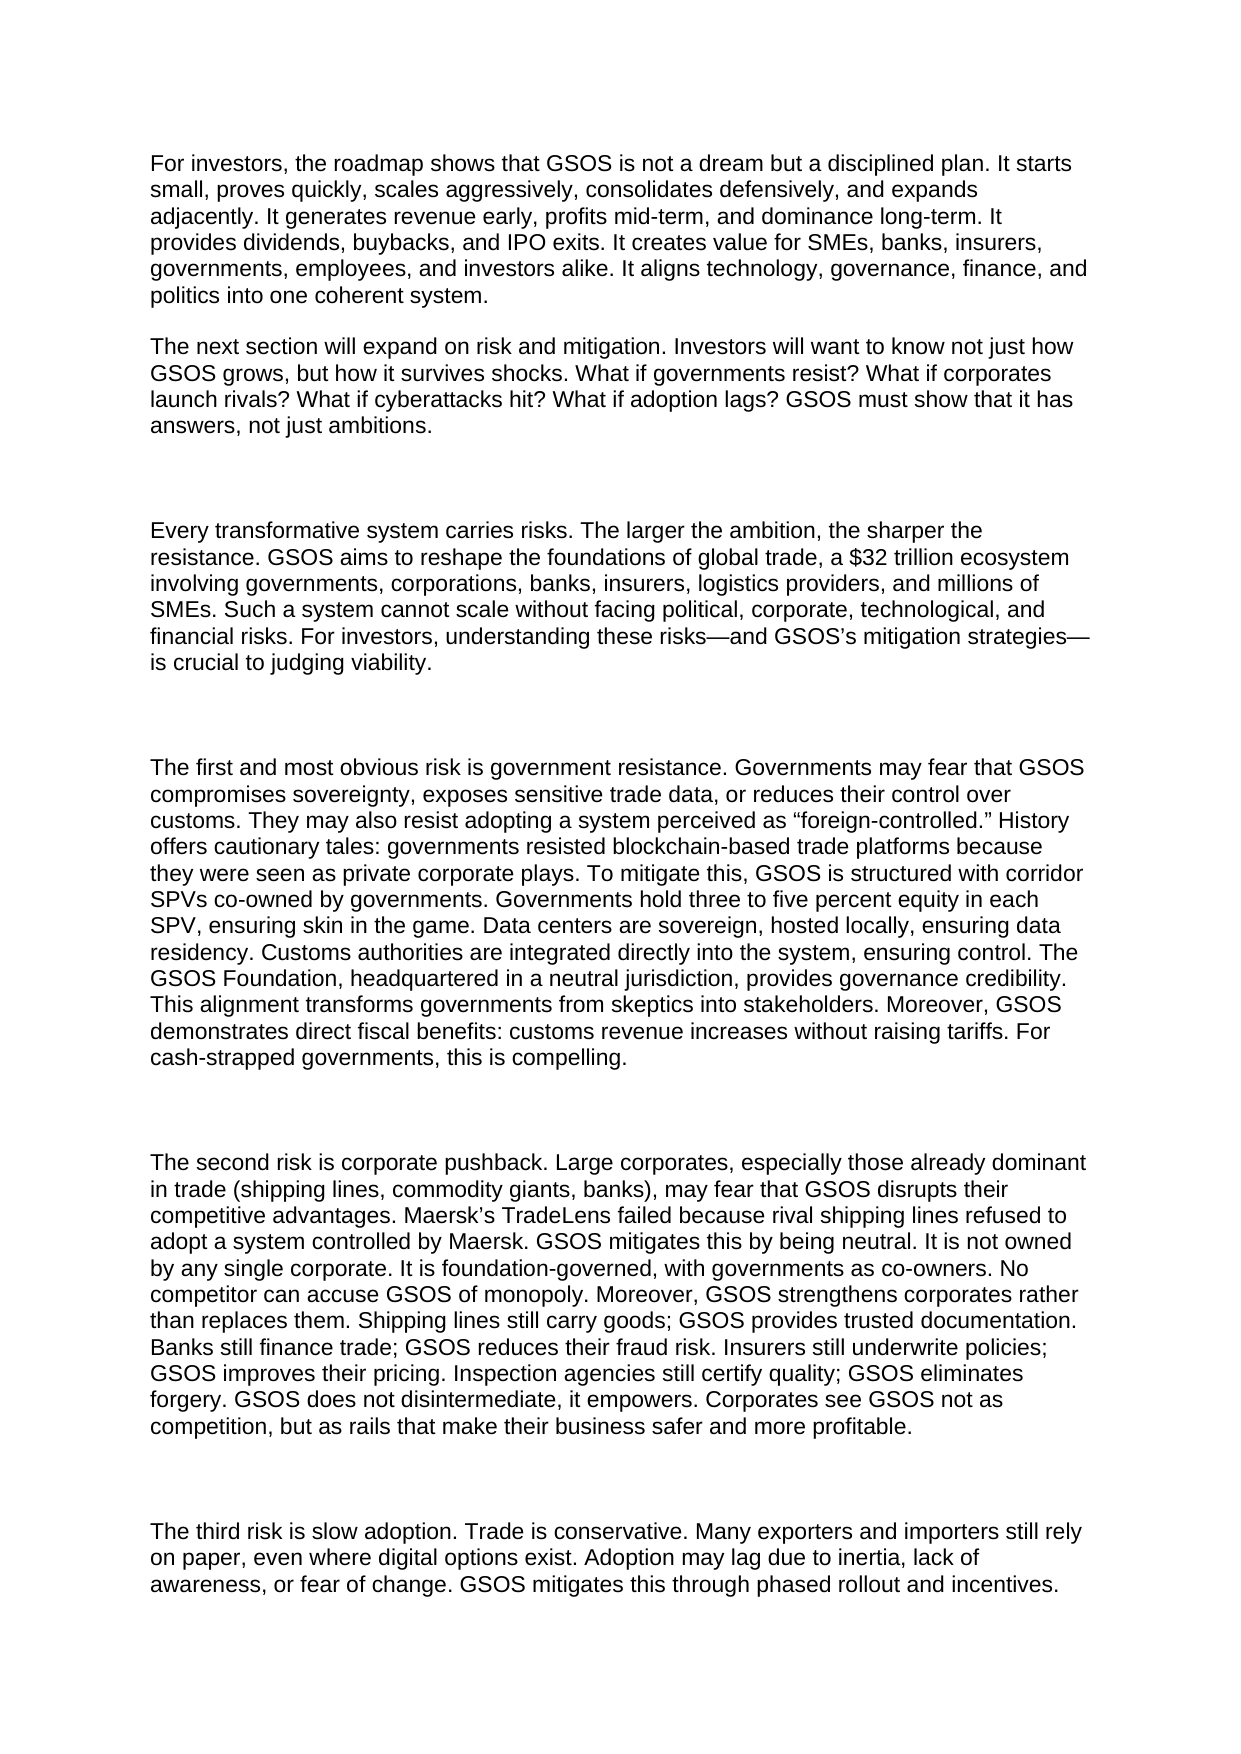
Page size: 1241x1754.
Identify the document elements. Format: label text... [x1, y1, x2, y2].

text Every transformative system carries risks. The larger the ambition, the sharper the resistance. GSOS aims to reshape the foundations of global trade, a $32 trillion ecosystem involving governments, corporations, banks, insurers, logistics providers, and millions of SMEs. Such a system cannot scale without facing political, corporate, technological, and financial risks. For investors, understanding these risks—and GSOS’s mitigation strategies—is crucial to judging viability. [150, 517, 1090, 675]
text The first and most obvious risk is government resistance. Governments may fear that GSOS compromises sovereignty, exposes sensitive trade data, or reduces their control over customs. They may also resist adopting a system perceived as “foreign-controlled.” History offers cautionary tales: governments resisted blockchain-based trade platforms because they were seen as private corporate plays. To mitigate this, GSOS is structured with corridor SPVs co-owned by governments. Governments hold three to five percent equity in each SPV, ensuring skin in the game. Data centers are sovereign, hosted locally, ensuring data residency. Customs authorities are integrated directly into the system, ensuring control. The GSOS Foundation, headquartered in a neutral jurisdiction, provides governance credibility. This alignment transforms governments from skeptics into stakeholders. Moreover, GSOS demonstrates direct fiscal benefits: customs revenue increases without raising tariffs. For cash-strapped governments, this is compelling. [150, 754, 1090, 1070]
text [150, 1518, 1090, 1597]
text For investors, the roadmap shows that GSOS is not a dream but a disciplined plan. It starts small, proves quickly, scales aggressively, consolidates defensively, and expands adjacently. It generates revenue early, profits mid-term, and dominance long-term. It provides dividends, buybacks, and IPO exits. It creates value for SMEs, banks, insurers, governments, employees, and investors alike. It aligns technology, governance, finance, and politics into one coherent system. [150, 150, 1090, 308]
text The second risk is corporate pushback. Large corporates, especially those already dominant in trade (shipping lines, commodity giants, banks), may fear that GSOS disrupts their competitive advantages. Maersk’s TradeLens failed because rival shipping lines refused to adopt a system controlled by Maersk. GSOS mitigates this by being neutral. It is not owned by any single corporate. It is foundation-governed, with governments as co-owners. No competitor can accuse GSOS of monopoly. Moreover, GSOS strengthens corporates rather than replaces them. Shipping lines still carry goods; GSOS provides trusted documentation. Banks still finance trade; GSOS reduces their fraud risk. Insurers still underwrite policies; GSOS improves their pricing. Inspection agencies still certify quality; GSOS eliminates forgery. GSOS does not disintermediate, it empowers. Corporates see GSOS not as competition, but as rails that make their business safer and more profitable. [150, 1149, 1090, 1439]
text The next section will expand on risk and mitigation. Investors will want to know not just how GSOS grows, but how it survives shocks. What if governments resist? What if corporates launch rivals? What if cyberattacks hit? What if adoption lags? GSOS must show that it has answers, not just ambitions. [150, 333, 1090, 438]
